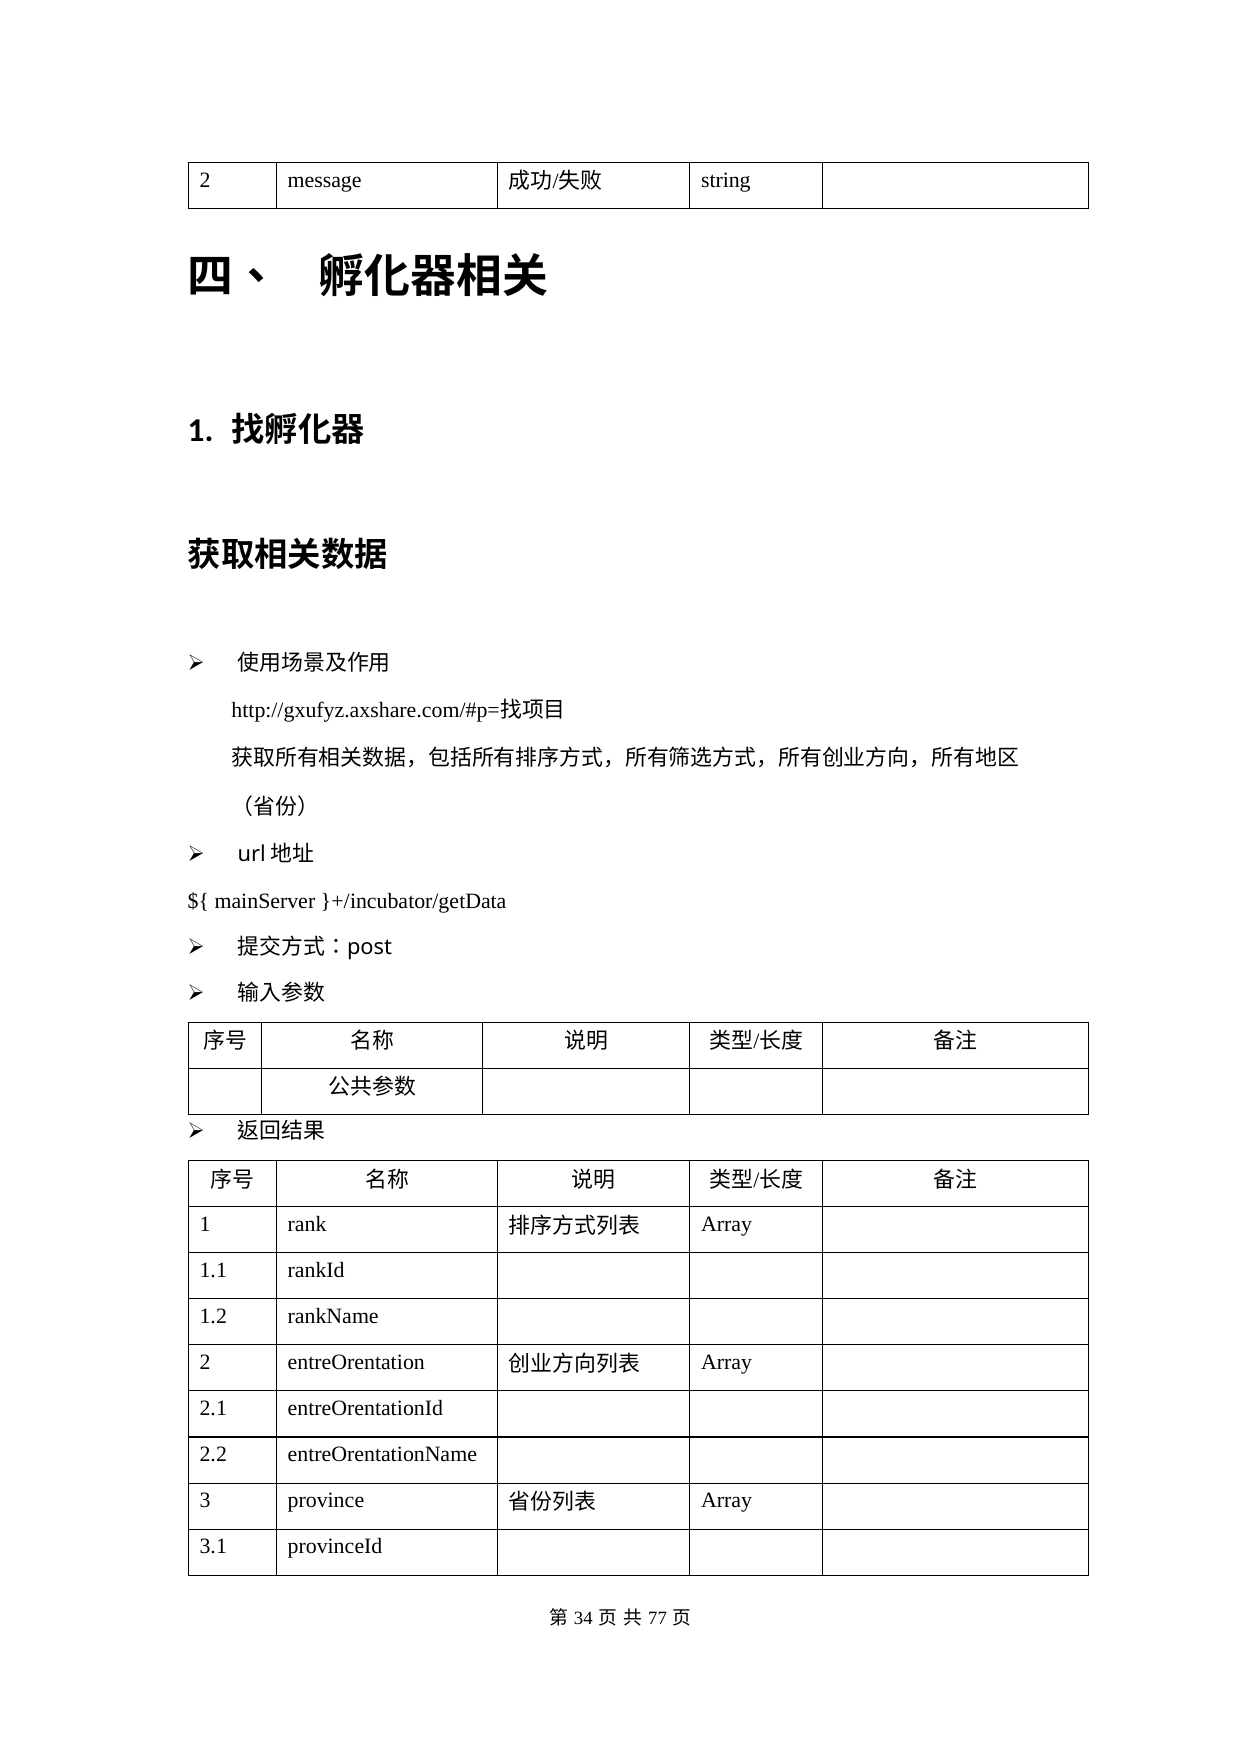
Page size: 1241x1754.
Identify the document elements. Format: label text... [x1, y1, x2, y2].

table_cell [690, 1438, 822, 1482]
list url地址 [187, 837, 1053, 869]
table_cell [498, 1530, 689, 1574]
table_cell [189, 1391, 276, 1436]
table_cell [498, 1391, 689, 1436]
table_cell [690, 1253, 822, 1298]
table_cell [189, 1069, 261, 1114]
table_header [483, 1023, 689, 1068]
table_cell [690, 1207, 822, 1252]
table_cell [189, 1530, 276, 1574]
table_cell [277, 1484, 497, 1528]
text http://gxufyz.axshare.com/#p=找项目 [187, 691, 1053, 724]
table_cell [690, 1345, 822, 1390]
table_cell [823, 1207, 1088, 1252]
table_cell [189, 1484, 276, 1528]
list 返回结果 [187, 1115, 1053, 1147]
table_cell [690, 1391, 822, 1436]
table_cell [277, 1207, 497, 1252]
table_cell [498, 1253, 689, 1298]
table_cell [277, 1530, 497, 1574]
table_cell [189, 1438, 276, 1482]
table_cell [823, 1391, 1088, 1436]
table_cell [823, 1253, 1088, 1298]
text ${ mainServer }+/incubator/getData [187, 884, 1053, 917]
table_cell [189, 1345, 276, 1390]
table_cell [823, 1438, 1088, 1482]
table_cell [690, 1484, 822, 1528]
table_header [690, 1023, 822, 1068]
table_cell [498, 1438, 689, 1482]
subtitle 找孵化器 [187, 397, 1053, 462]
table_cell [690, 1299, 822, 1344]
text 获取所有相关数据，包括所有排序方式，所有筛选方式，所有创业方向，所有地区（省份） [231, 740, 1053, 821]
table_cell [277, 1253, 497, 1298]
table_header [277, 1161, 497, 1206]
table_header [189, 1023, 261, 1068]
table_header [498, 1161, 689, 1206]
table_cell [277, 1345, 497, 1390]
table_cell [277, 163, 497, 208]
list 输入参数 [187, 977, 1053, 1009]
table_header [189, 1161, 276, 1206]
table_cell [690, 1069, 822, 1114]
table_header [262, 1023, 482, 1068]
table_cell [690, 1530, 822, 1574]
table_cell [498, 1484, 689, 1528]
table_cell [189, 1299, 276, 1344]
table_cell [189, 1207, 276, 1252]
list 提交方式：post [187, 929, 1053, 962]
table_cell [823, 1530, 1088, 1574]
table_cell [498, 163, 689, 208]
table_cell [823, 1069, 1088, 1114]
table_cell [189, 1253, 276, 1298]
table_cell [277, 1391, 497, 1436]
subtitle 获取相关数据 [187, 519, 1053, 584]
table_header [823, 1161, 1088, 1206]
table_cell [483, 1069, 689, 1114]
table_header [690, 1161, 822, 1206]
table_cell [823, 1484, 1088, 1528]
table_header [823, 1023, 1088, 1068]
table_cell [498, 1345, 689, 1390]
subtitle 孵化器相关 [187, 244, 1053, 309]
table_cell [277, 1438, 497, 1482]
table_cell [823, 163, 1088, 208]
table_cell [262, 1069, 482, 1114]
list 使用场景及作用 [187, 646, 1053, 679]
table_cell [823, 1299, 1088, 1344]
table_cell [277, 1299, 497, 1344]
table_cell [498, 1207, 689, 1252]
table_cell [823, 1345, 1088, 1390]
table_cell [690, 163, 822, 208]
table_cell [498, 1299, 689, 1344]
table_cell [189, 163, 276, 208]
